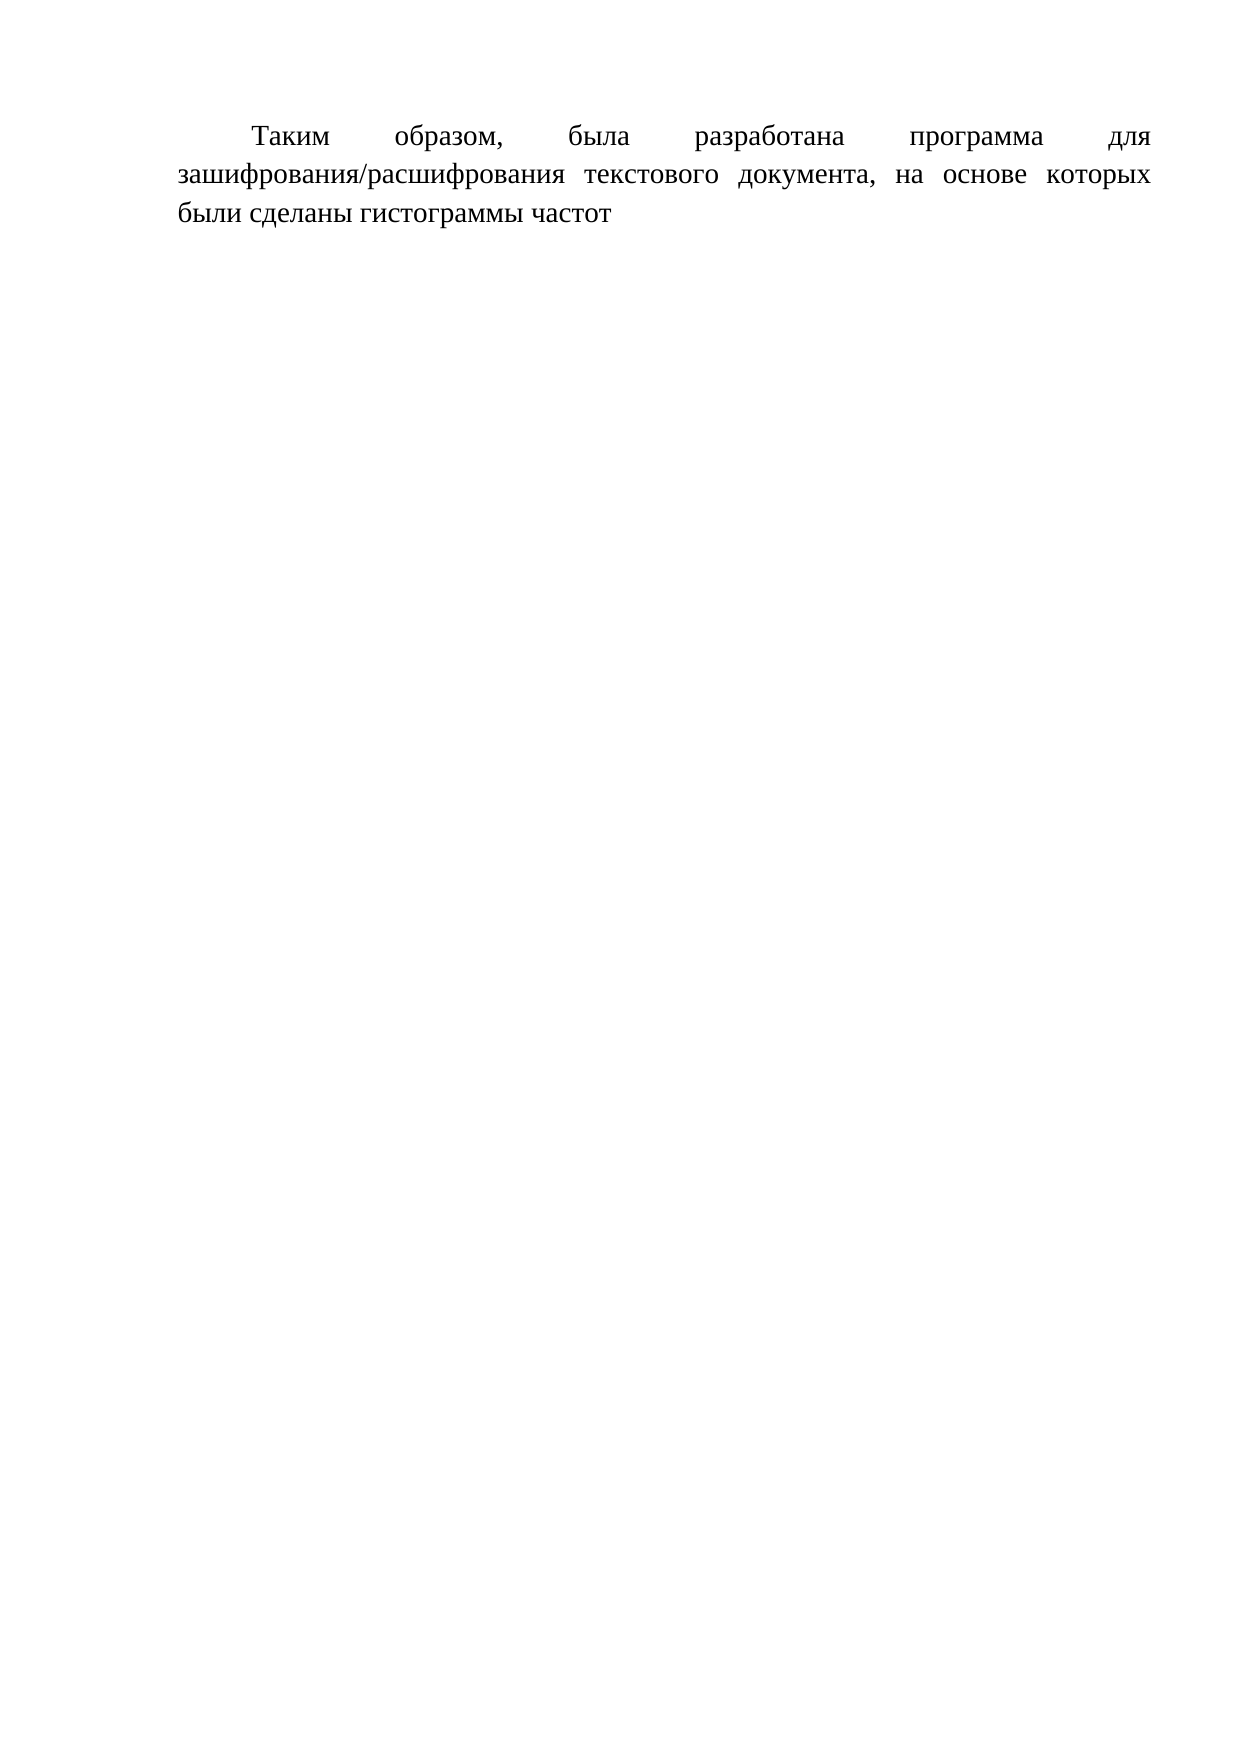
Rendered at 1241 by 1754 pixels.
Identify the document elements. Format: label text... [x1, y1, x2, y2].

text Таким образом, была разработана программа для зашифрования/расшифрования текстового документа, на основе которых были сделаны гистограммы частот [177, 118, 1152, 229]
